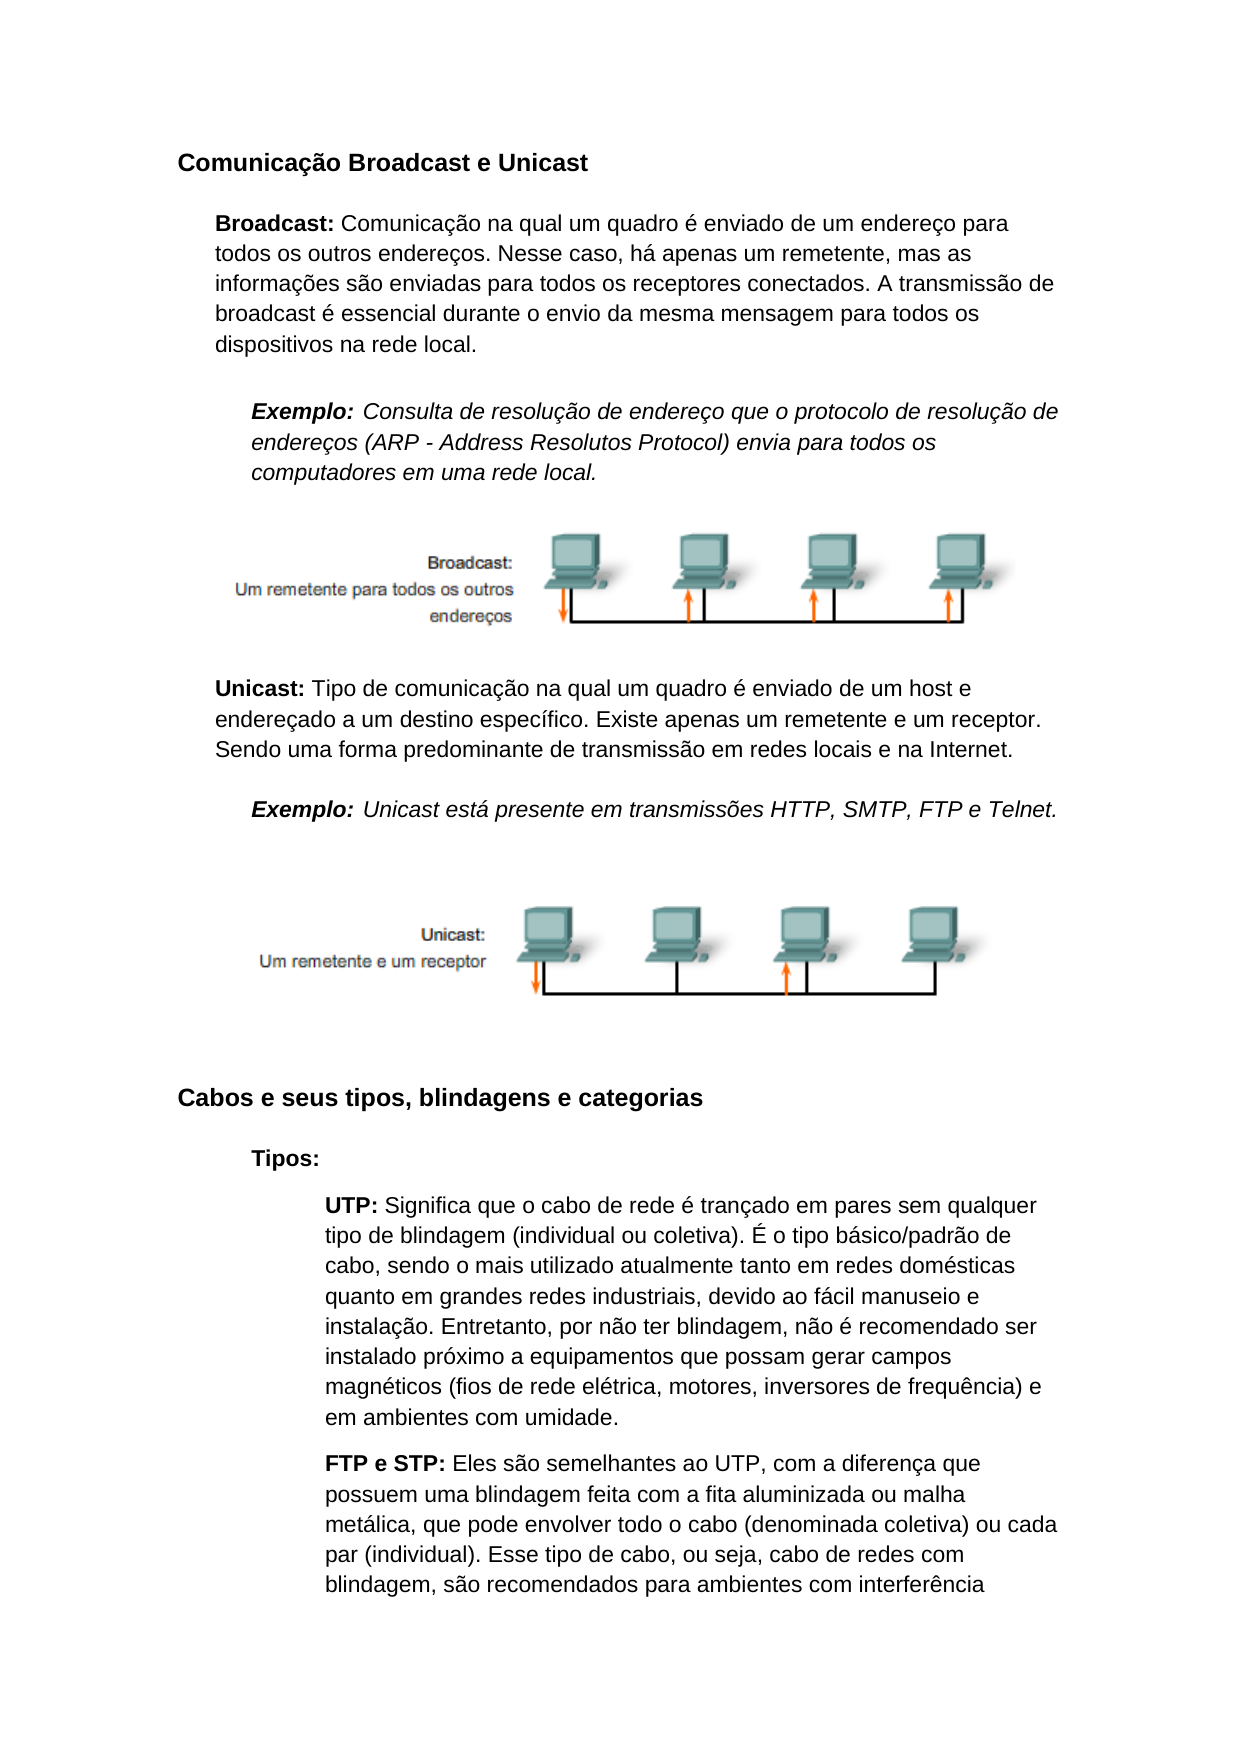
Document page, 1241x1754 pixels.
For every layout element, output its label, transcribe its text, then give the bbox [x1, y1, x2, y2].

picture [242, 894, 998, 1013]
text Exemplo: Consulta de resolução de endereço que o protocolo de resolução de endereços (ARP - Address Resolutos Protocol) envia para todos os computadores em uma rede local. [251, 398, 1063, 485]
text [325, 1450, 1063, 1598]
list Broadcast: Comunicação na qual um quadro é enviado de um endereço para todos os outros endereços. Nesse caso, há apenas um remetente, mas as informações são enviadas para todos os receptores conectados. A transmissão de broadcast é essencial durante o envio da mesma mensagem para todos os dispositivos na rede local. [215, 210, 1063, 357]
text Cabos e seus tipos, blindagens e categorias [177, 1083, 1063, 1111]
text UTP: Significa que o cabo de rede é trançado em pares sem qualquer tipo de blindagem (individual ou coletiva). É o tipo básico/padrão de cabo, sendo o mais utilizado atualmente tanto em redes domésticas quanto em grandes redes industriais, devido ao fácil manuseio e instalação. Entretanto, por não ter blindagem, não é recomendado ser instalado próximo a equipamentos que possam gerar campos magnéticos (fios de rede elétrica, motores, inversores de frequência) e em ambientes com umidade. [325, 1192, 1063, 1430]
text Exemplo: Unicast está presente em transmissões HTTP, SMTP, FTP e Telnet. [177, 796, 1063, 823]
picture [224, 519, 1016, 641]
list Unicast: Tipo de comunicação na qual um quadro é enviado de um host e endereçado a um destino específico. Existe apenas um remetente e um receptor. Sendo uma forma predominante de transmissão em redes locais e na Internet. [215, 675, 1063, 762]
text Comunicação Broadcast e Unicast [177, 148, 1063, 176]
text Tipos: [177, 1145, 1063, 1171]
